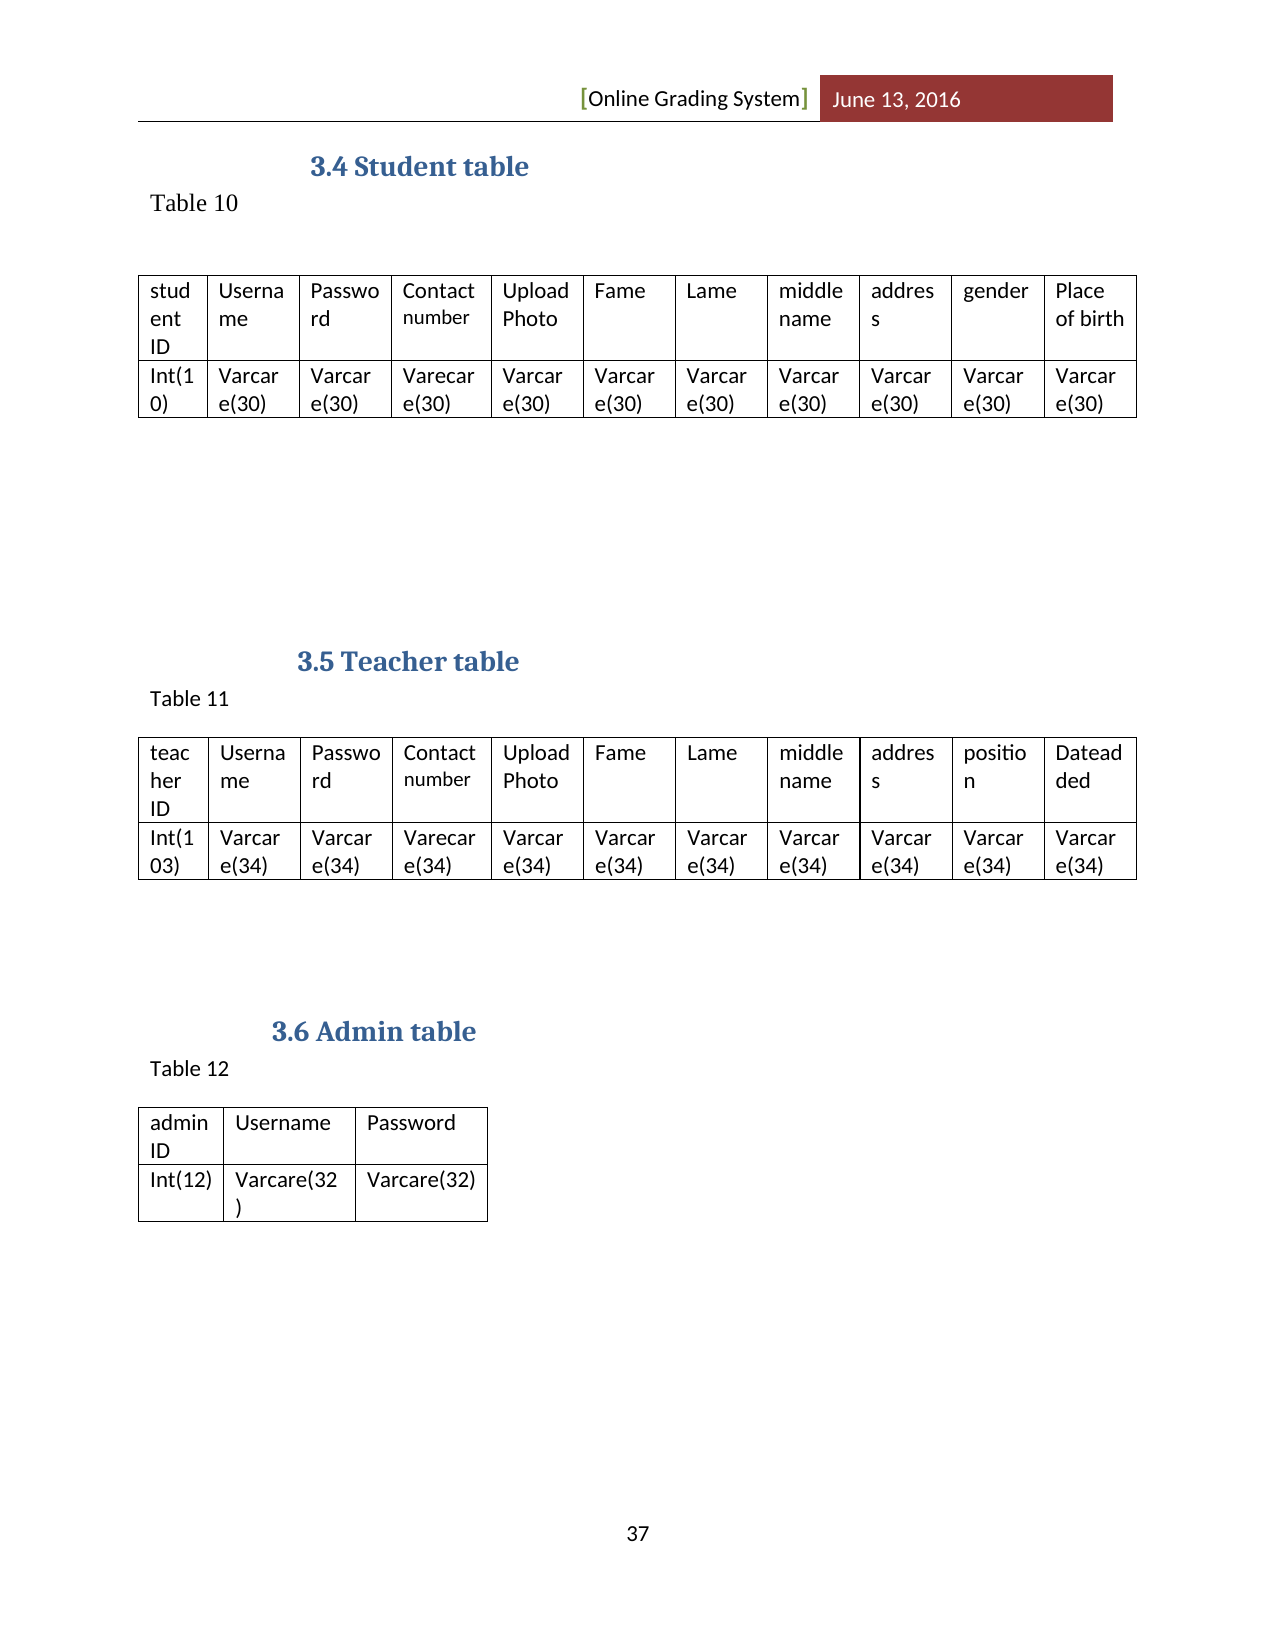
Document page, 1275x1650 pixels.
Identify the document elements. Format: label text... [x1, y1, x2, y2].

table_cell Varcare(32) [224, 1165, 355, 1221]
table_header Lame [676, 276, 767, 360]
table_cell Varcare(34) [676, 823, 767, 879]
table_cell Varcare(30) [768, 361, 859, 417]
table_cell Varecare(30) [392, 361, 491, 417]
table_header Username [224, 1108, 355, 1164]
table_cell Varcare(34) [492, 823, 583, 879]
table_header admin ID [139, 1108, 223, 1164]
table_cell Varcare(34) [953, 823, 1044, 879]
table_header Fame [584, 276, 675, 360]
table_cell Int(12) [139, 1165, 223, 1221]
table_header Lame [676, 738, 767, 822]
table_cell Varcare(30) [952, 361, 1044, 417]
text Table 11 [150, 684, 1125, 712]
table_header middle name [768, 738, 859, 822]
table_cell Varcare(30) [300, 361, 391, 417]
table_header Dateadded [1045, 738, 1136, 822]
table_cell Varcare(34) [768, 823, 859, 879]
table_header Fame [584, 738, 675, 822]
subtitle 3.4 Student table [150, 150, 1125, 183]
table_header Password [300, 276, 391, 360]
table_header Username [208, 276, 299, 360]
table_cell Varcare(30) [584, 361, 675, 417]
table_cell Varcare(30) [208, 361, 299, 417]
table_cell Varcare(30) [1045, 361, 1136, 417]
text Table 10 [150, 188, 1125, 217]
table_cell Varcare(30) [676, 361, 767, 417]
table_cell Varcare(32) [356, 1165, 487, 1221]
table_cell Varcare(34) [301, 823, 392, 879]
table_header position [953, 738, 1044, 822]
table_cell Varcare(34) [861, 823, 952, 879]
table_header Contact number [393, 738, 491, 822]
table_cell Varcare(30) [492, 361, 583, 417]
table_header middle name [768, 276, 859, 360]
table_header Contact number [392, 276, 491, 360]
table_header gender [952, 276, 1044, 360]
table_cell Varcare(34) [1045, 823, 1136, 879]
table_cell Varecare(34) [393, 823, 491, 879]
table_header Username [209, 738, 300, 822]
table_header Upload Photo [492, 738, 583, 822]
text Table 12 [150, 1054, 1125, 1082]
table_header address [860, 276, 951, 360]
table_cell Varcare(34) [584, 823, 675, 879]
table_cell Int(103) [139, 823, 208, 879]
subtitle 3.6 Admin table [150, 1015, 1125, 1049]
table_cell Varcare(30) [860, 361, 951, 417]
table_header Password [356, 1108, 487, 1164]
table_header Password [301, 738, 392, 822]
table_header teacher ID [139, 738, 208, 822]
table_header student ID [139, 276, 207, 360]
table_cell Varcare(34) [209, 823, 300, 879]
table_header Upload Photo [492, 276, 583, 360]
table_header address [861, 738, 952, 822]
subtitle 3.5 Teacher table [150, 645, 1125, 679]
table_header Place of birth [1045, 276, 1136, 360]
table_cell Int(10) [139, 361, 207, 417]
